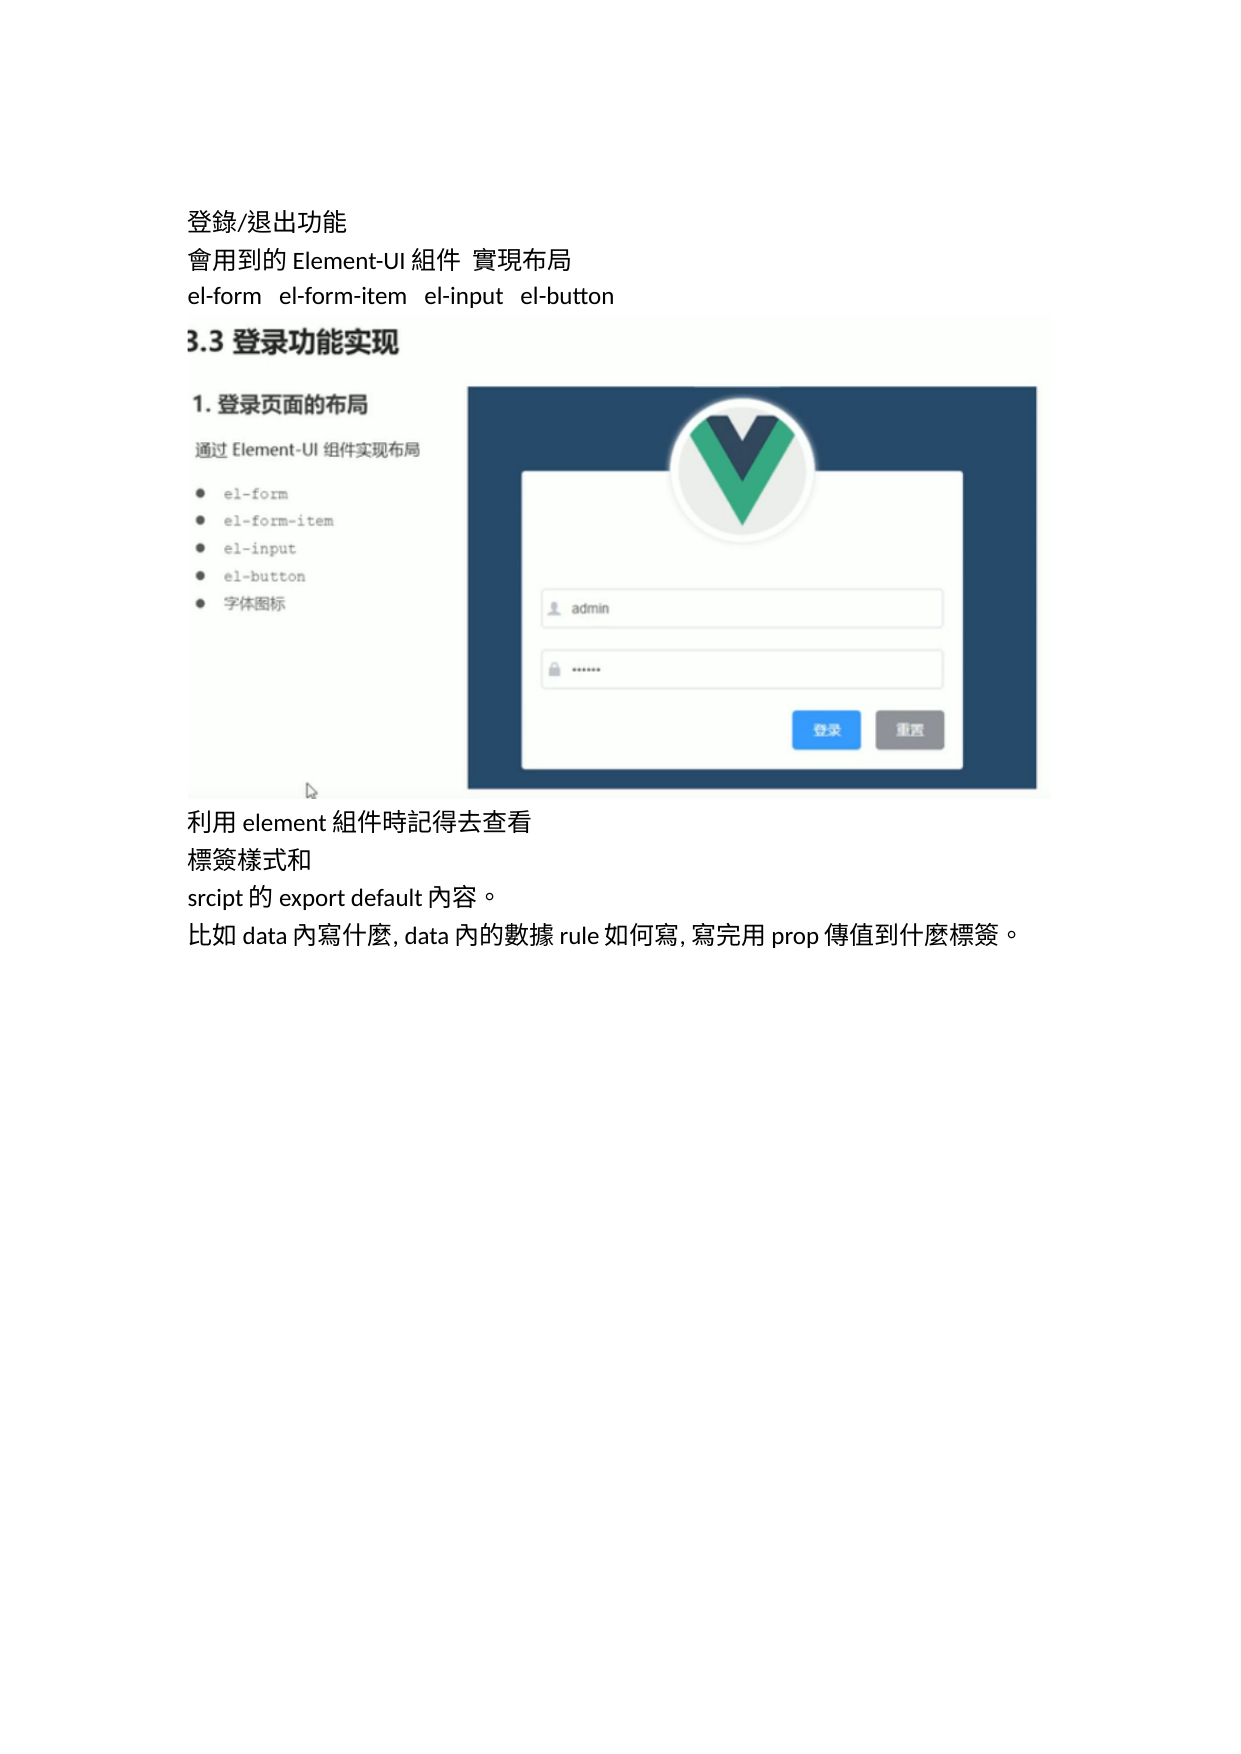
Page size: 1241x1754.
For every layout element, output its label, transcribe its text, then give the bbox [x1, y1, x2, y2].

text 會用到的Element-UI組件 實現布局 [187, 239, 1053, 277]
text el-form el-form-item el-input el-button [187, 277, 1053, 314]
text 利用element組件時記得去查看 [187, 802, 1053, 839]
text 比如data內寫什麼, data內的數據rule如何寫, 寫完用prop傳值到什麼標簽。 [187, 914, 1053, 952]
text 登錄/退出功能 [187, 202, 1053, 239]
picture [187, 314, 1052, 799]
text 標簽樣式和 [187, 839, 1053, 877]
text srcipt的 export default內容。 [187, 877, 1053, 914]
